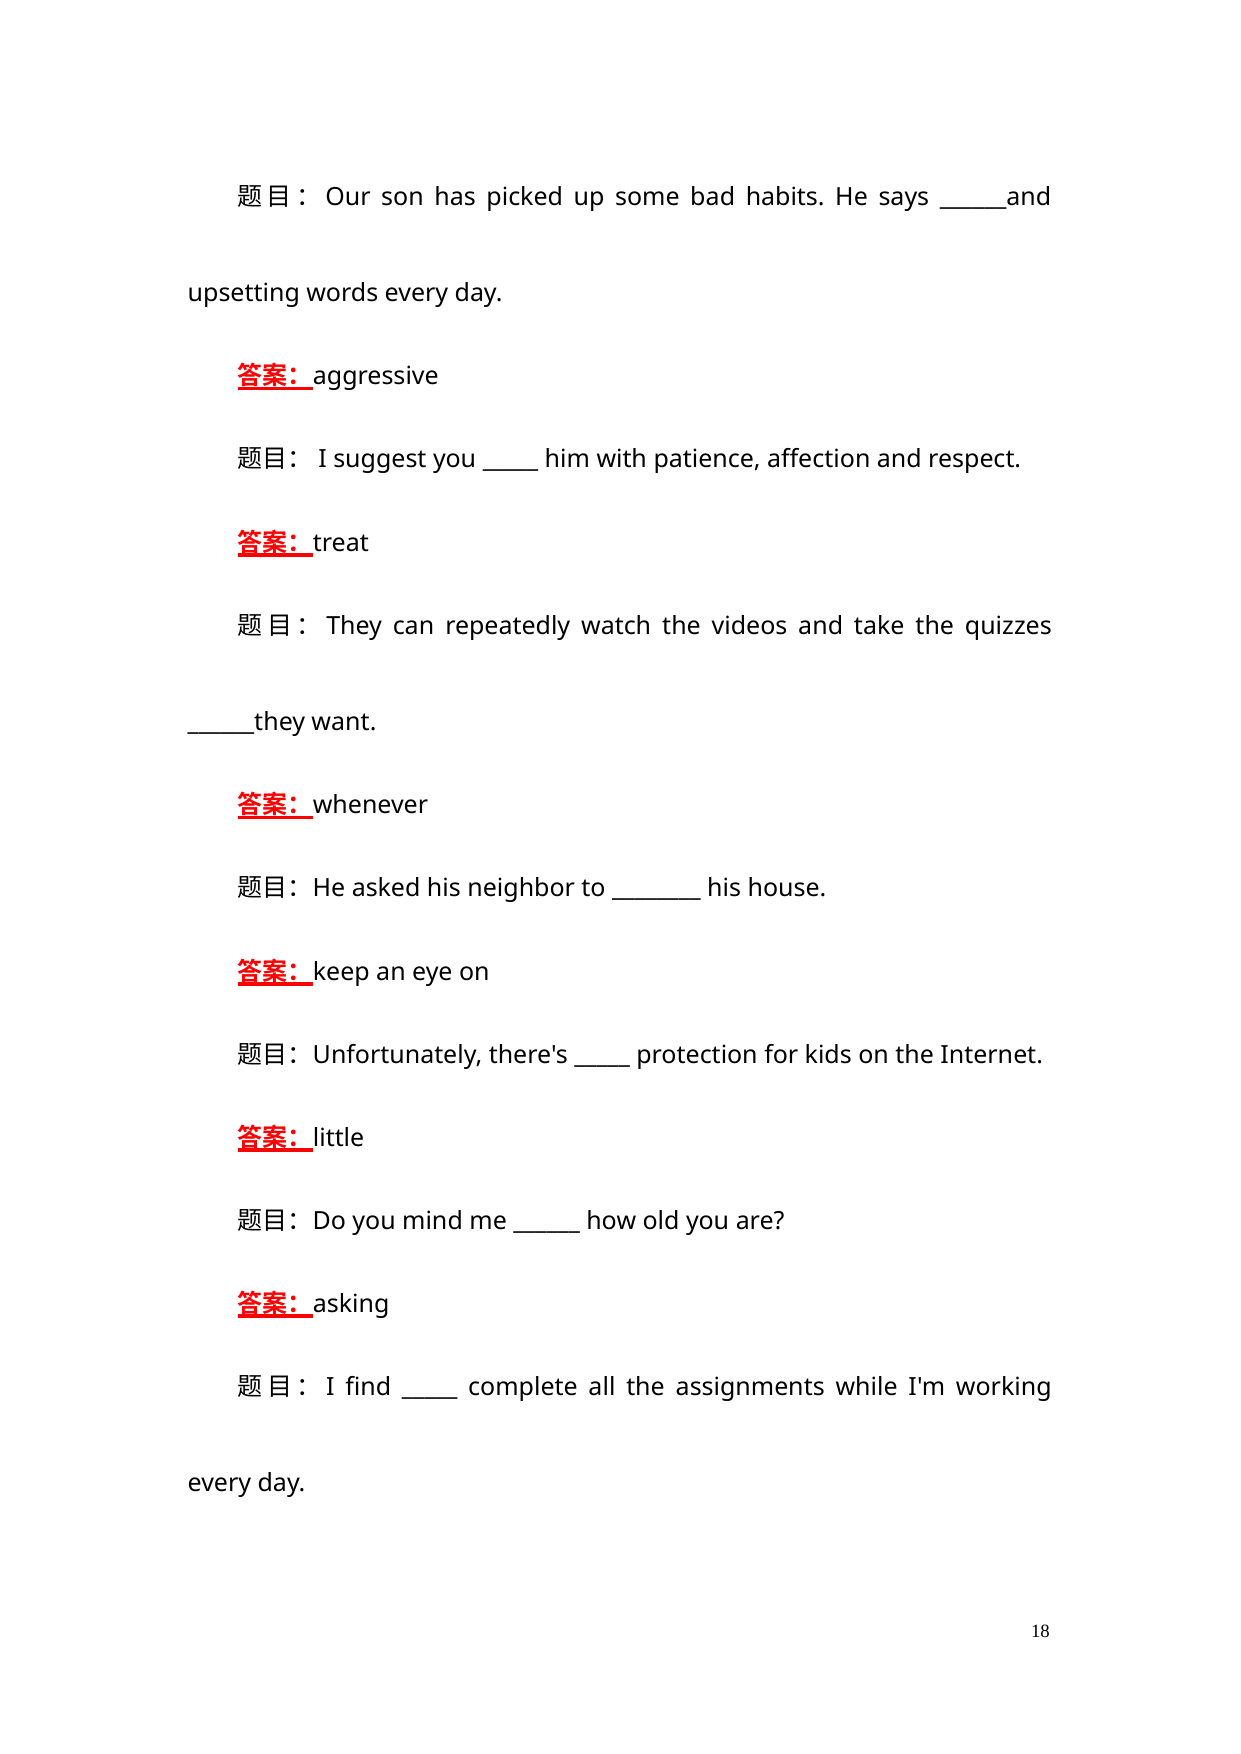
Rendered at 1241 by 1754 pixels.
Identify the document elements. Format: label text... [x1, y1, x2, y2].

list 答案：aggressive [187, 341, 1053, 406]
list 答案：little [187, 1103, 1053, 1168]
list 答案：whenever [187, 770, 1053, 835]
list 题目：I find _____ complete all the assignments while I'm working every day. [187, 1352, 1053, 1515]
list 题目：Unfortunately, there's _____ protection for kids on the Internet. [187, 1020, 1053, 1085]
list 题目：Our son has picked up some bad habits. He says ______and upsetting words every day. [187, 162, 1053, 324]
list 题目：They can repeatedly watch the videos and take the quizzes ______they want. [187, 591, 1053, 753]
list 答案：treat [187, 508, 1053, 573]
list 答案：keep an eye on [187, 937, 1053, 1002]
list 题目：Do you mind me ______ how old you are? [187, 1186, 1053, 1251]
list 答案：asking [187, 1269, 1053, 1334]
list 题目： I suggest you _____ him with patience, affection and respect. [187, 424, 1053, 489]
list 题目：He asked his neighbor to ________ his house. [187, 853, 1053, 918]
